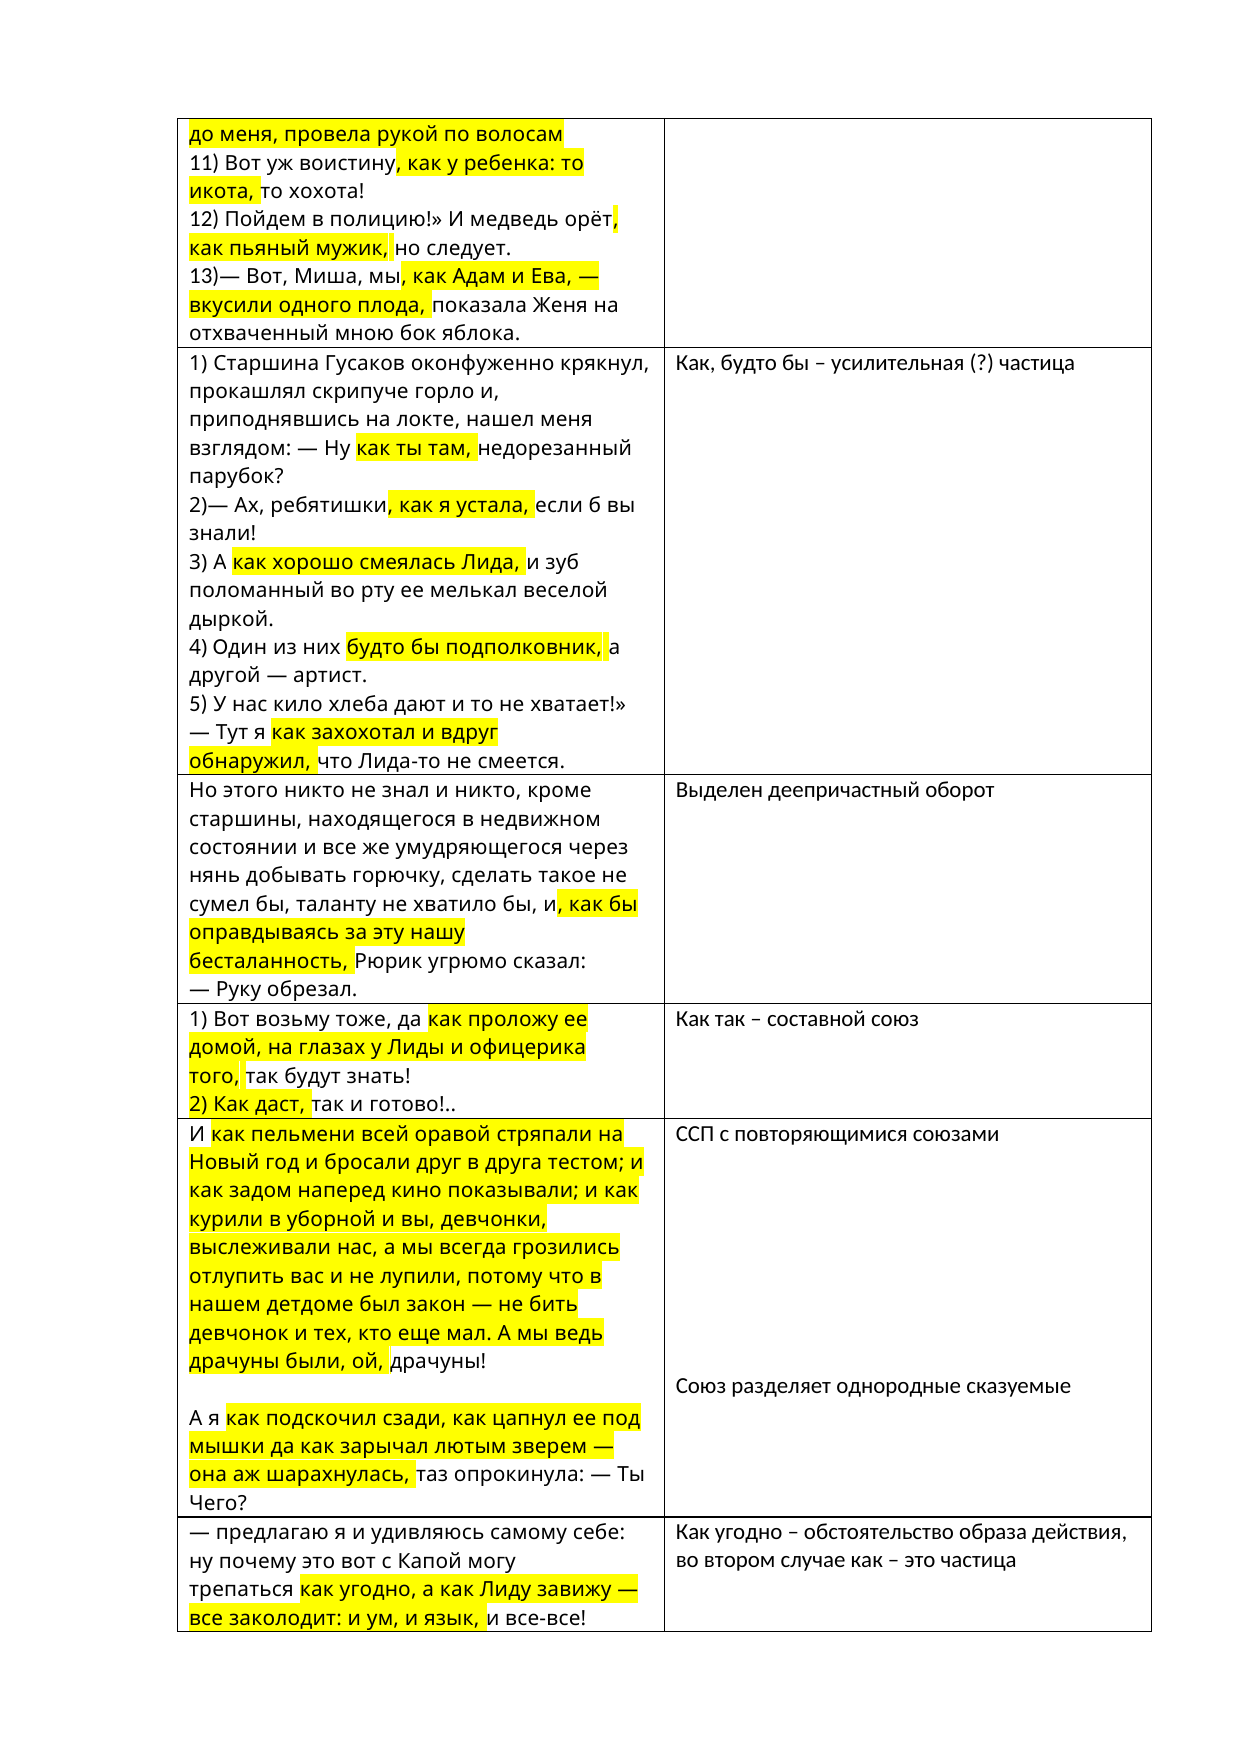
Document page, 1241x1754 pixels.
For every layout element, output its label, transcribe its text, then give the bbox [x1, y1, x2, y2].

table_cell 1) Старшина Гусаков оконфуженно крякнул, прокашлял скрипуче горло и, приподнявшись на локте, нашел меня взглядом: — Ну как ты там, недорезанный парубок? 2)— Ax, ребятишки, как я устала, если б вы знали! 3) А как хорошо смеялась Лида, и зуб поломанный во рту ее мелькал веселой дыркой. 4) Один из них будто бы подполковник, а другой — артист. 5) У нас кило хлеба дают и то не хватает!» — Тут я как захохотал и вдруг обнаружил, что Лида-то не смеется. [178, 348, 664, 774]
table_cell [178, 119, 664, 347]
table_cell Как, будто бы – усилительная (?) частица [665, 348, 1151, 774]
table_cell Выделен деепричастный оборот [665, 775, 1151, 1003]
table_cell Но этого никто не знал и никто, кроме старшины, находящегося в недвижном состоянии и все же умудряющегося через нянь добывать горючку, сделать такое не сумел бы, таланту не хватило бы, и, как бы оправдываясь за эту нашу бесталанность, Рюрик угрюмо сказал: — Руку обрезал. [178, 775, 664, 1003]
table_cell ССП с повторяющимися союзами Союз разделяет однородные сказуемые [665, 1119, 1151, 1516]
table_cell 1) Вот возьму тоже, да как проложу ее домой, на глазах у Лиды и офицерика того, так будут знать! 2) Как даст, так и готово!.. [178, 1004, 428, 1118]
table_cell И как пельмени всей оравой стряпали на Новый год и бросали друг в друга тестом; и как задом наперед кино показывали; и как курили в уборной и вы, девчонки, выслеживали нас, а мы всегда грозились отлупить вас и не лупили, потому что в нашем детдоме был закон — не бить девчонок и тех, кто еще мал. А мы ведь драчуны были, ой, драчуны! А я как подскочил сзади, как цапнул ее под мышки да как зарычал лютым зверем — она аж шарахнулась, таз опрокинула: — Ты Чего? [178, 1119, 664, 1516]
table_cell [665, 119, 1151, 347]
table_cell — предлагаю я и удивляюсь самому себе: ну почему это вот с Капой могу трепаться как угодно, а как Лиду завижу — все заколодит: и ум, и язык, и все-все! [178, 1518, 664, 1631]
table_cell Как угодно – обстоятельство образа действия, во втором случае как – это частица [665, 1518, 1151, 1631]
table_cell 1) Вот возьму тоже, да как проложу ее домой, на глазах у Лиды и офицерика того, так будут знать! 2) Как даст, так и готово!.. [246, 1004, 664, 1118]
table_cell Как так – составной союз [665, 1004, 1151, 1118]
